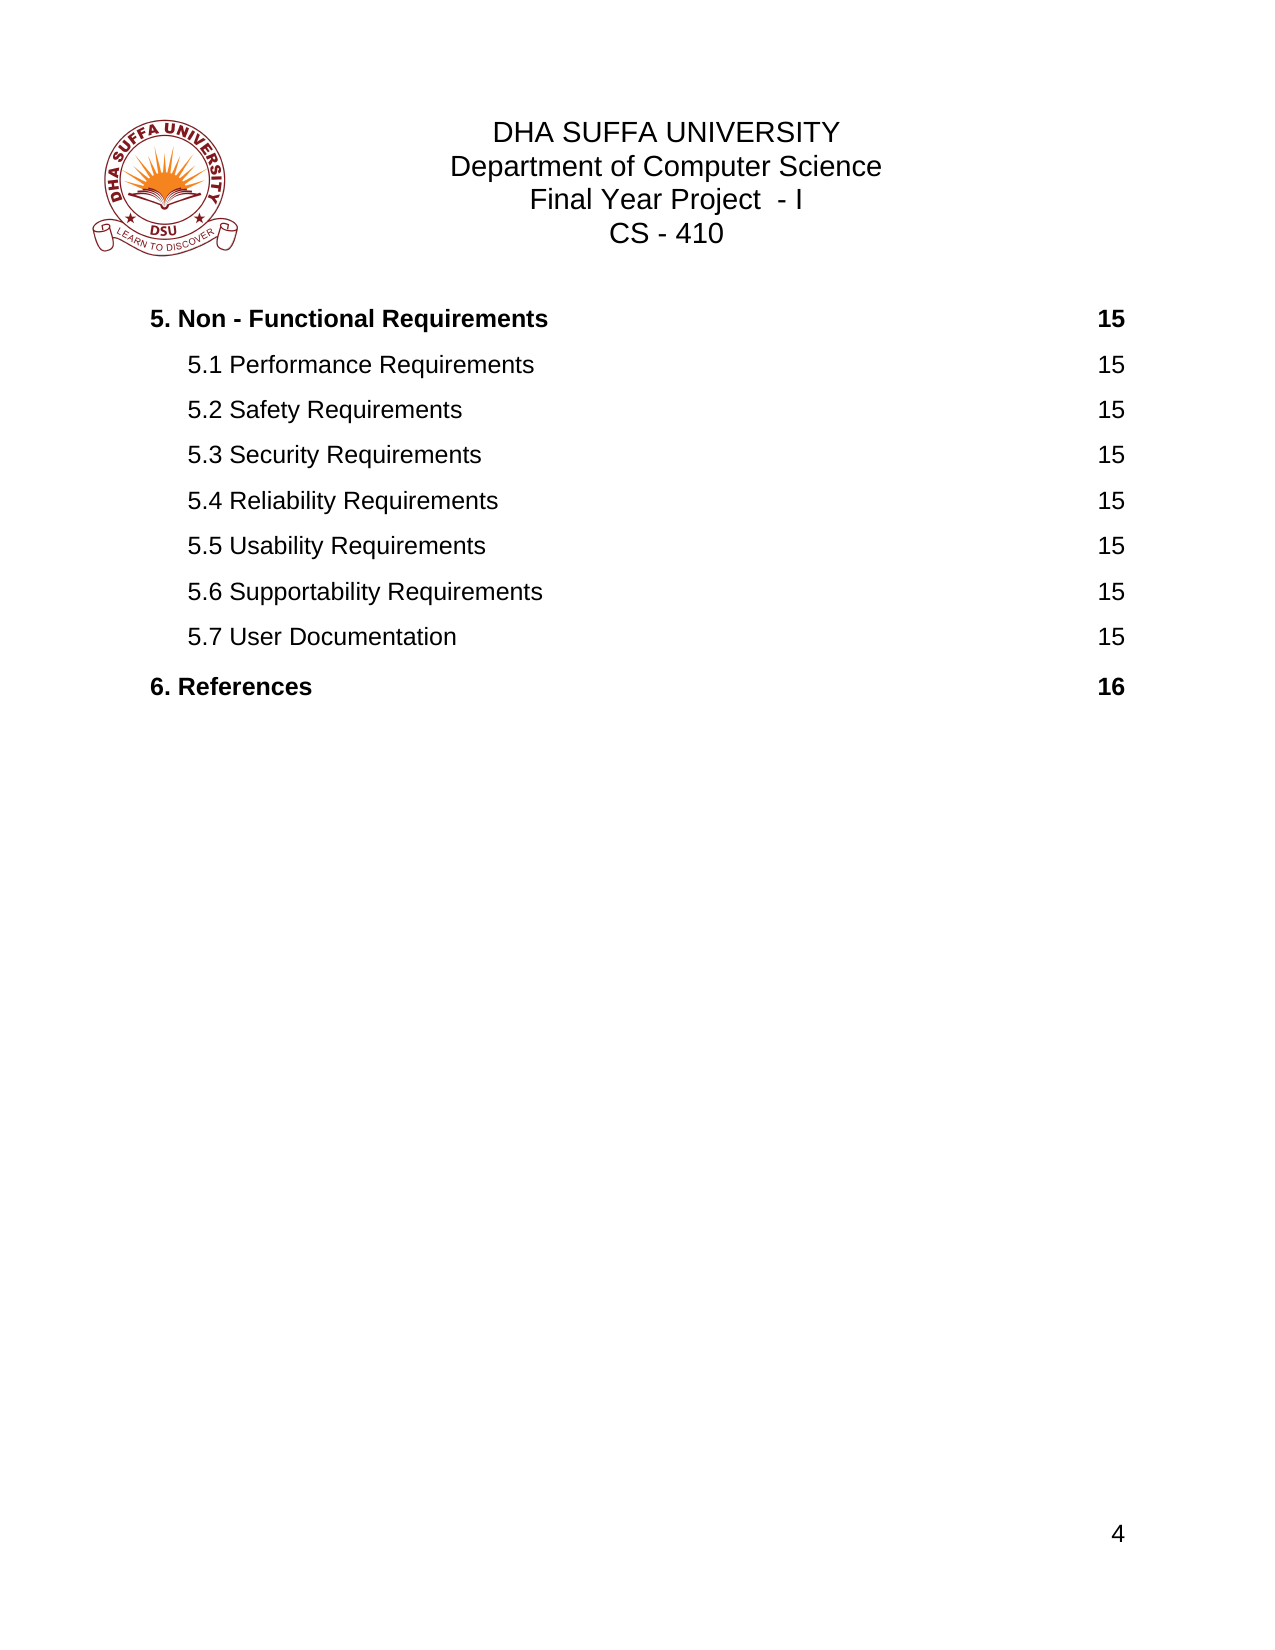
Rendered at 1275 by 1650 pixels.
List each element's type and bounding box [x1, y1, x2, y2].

picture [90, 115, 240, 263]
